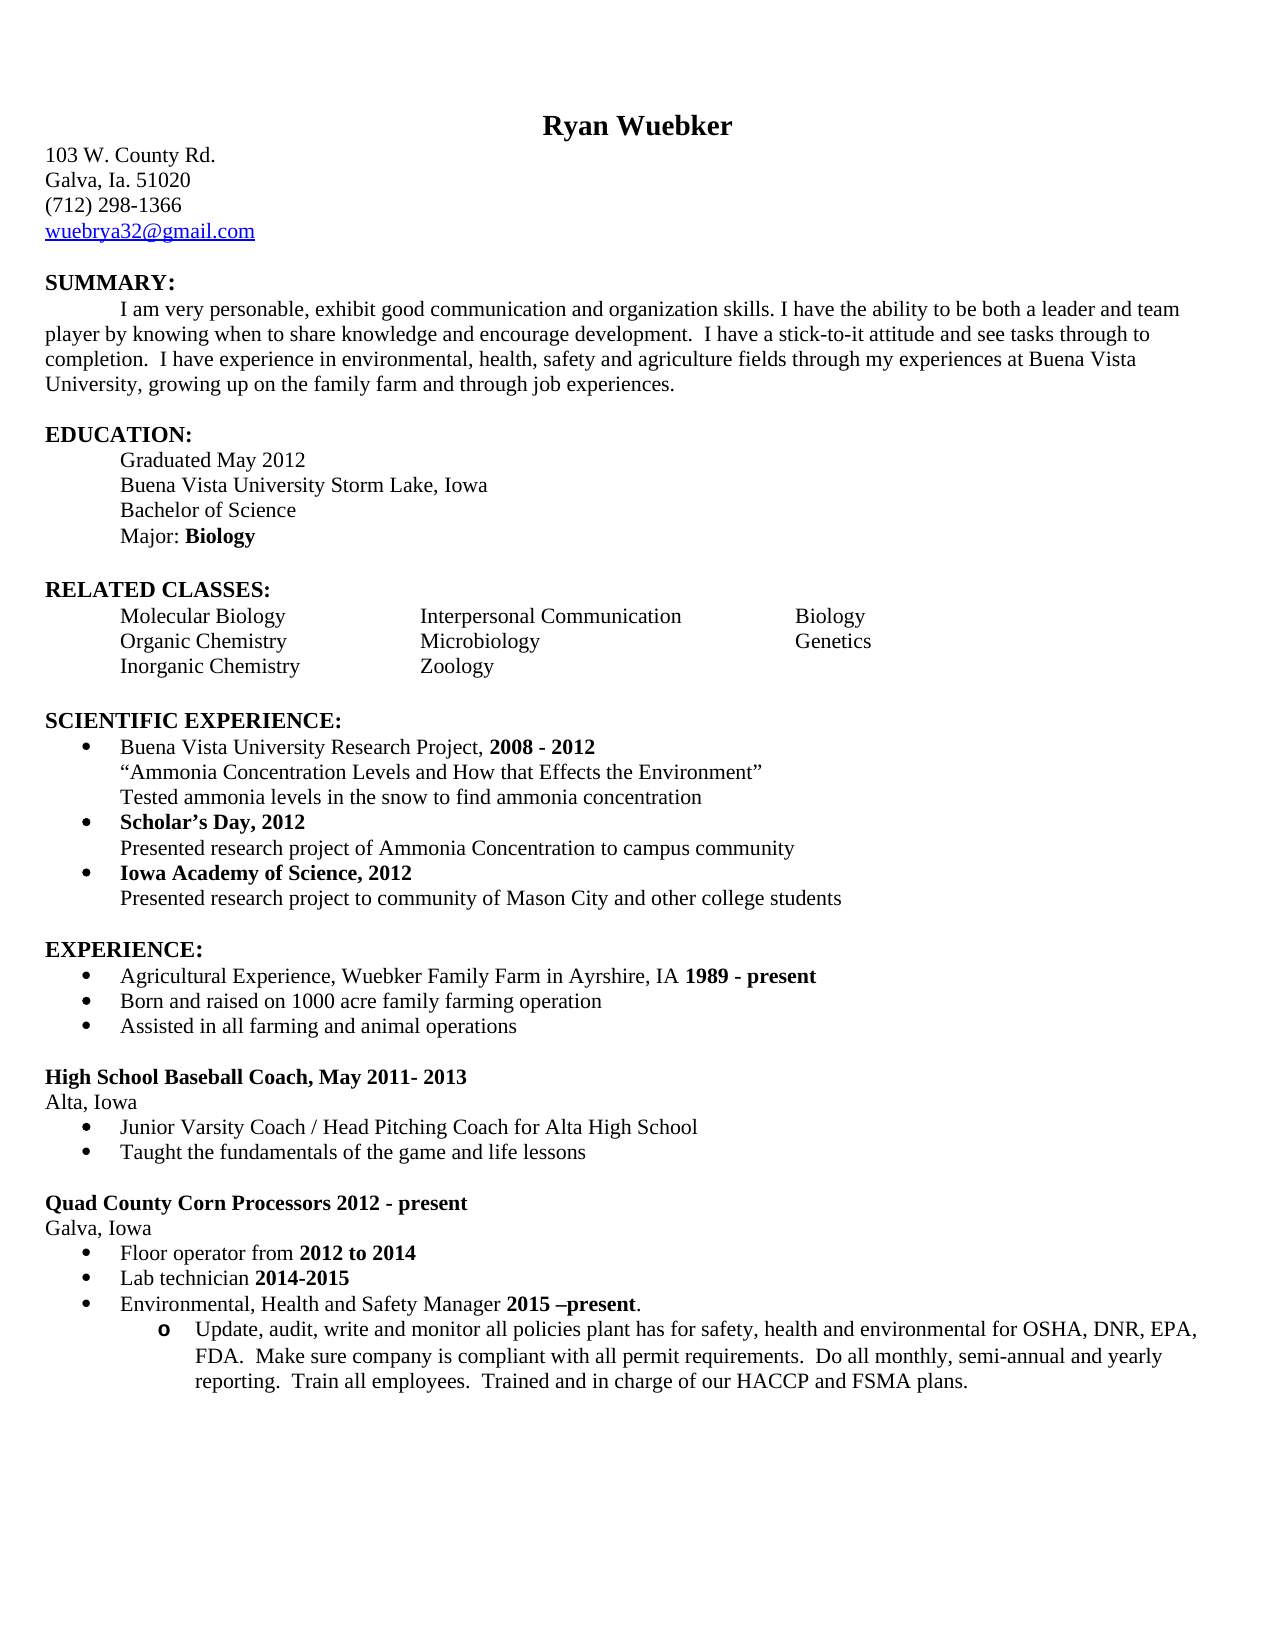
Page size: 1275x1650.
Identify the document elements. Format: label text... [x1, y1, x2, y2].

text Galva, Ia. 51020 [45, 167, 1230, 192]
text RELATED CLASSES: [45, 577, 1230, 603]
list Lab technician 2014-2015 [82, 1265, 1230, 1291]
list Assisted in all farming and animal operations [82, 1013, 1230, 1038]
text High School Baseball Coach, May 2011- 2013 [45, 1064, 1230, 1089]
list Environmental, Health and Safety Manager 2015 –present. [82, 1291, 1230, 1316]
text (712) 298-1366 [45, 192, 1230, 218]
text Graduated May 2012 [45, 447, 1230, 472]
text EDUCATION: [45, 421, 1230, 447]
text Molecular Biology Interpersonal Communication Biology [45, 603, 1230, 628]
text Presented research project to community of Mason City and other college students [45, 885, 1230, 910]
list Update, audit, write and monitor all policies plant has for safety, health and environmental for OSHA, DNR, EPA, FDA. Make sure company is compliant with all permit requirements. Do all monthly, semi-annual and yearly reporting. Train all employees. Trained and in charge of our HACCP and FSMA plans. [157, 1316, 1230, 1393]
list Scholar’s Day, 2012 [82, 809, 1230, 834]
text Inorganic Chemistry Zoology [45, 653, 1230, 678]
text 103 W. County Rd. [45, 142, 1230, 167]
text Quad County Corn Processors 2012 - present [45, 1190, 1230, 1215]
list Agricultural Experience, Wuebker Family Farm in Ayrshire, IA 1989 - present [82, 963, 1230, 988]
text SCIENTIFIC EXPERIENCE: [45, 707, 1230, 734]
text Galva, Iowa [45, 1215, 1230, 1240]
text Ryan Wuebker [45, 108, 1230, 142]
text Tested ammonia levels in the snow to find ammonia concentration [45, 784, 1230, 809]
text Major: Biology [45, 523, 1230, 548]
list Buena Vista University Research Project, 2008 - 2012 [82, 734, 1230, 759]
text SUMMARY: [45, 267, 1230, 296]
list Taught the fundamentals of the game and life lessons [82, 1139, 1230, 1164]
list Born and raised on 1000 acre family farming operation [82, 988, 1230, 1013]
list Iowa Academy of Science, 2012 [82, 860, 1230, 885]
text Organic Chemistry Microbiology Genetics [45, 628, 1230, 653]
text EXPERIENCE: [45, 934, 1230, 963]
text wuebrya32@gmail.com [45, 218, 1230, 243]
text Buena Vista University Storm Lake, Iowa [45, 472, 1230, 497]
text Bachelor of Science [45, 497, 1230, 523]
list Floor operator from 2012 to 2014 [82, 1240, 1230, 1265]
text “Ammonia Concentration Levels and How that Effects the Environment” [45, 759, 1230, 784]
text I am very personable, exhibit good communication and organization skills. I have the ability to be both a leader and team player by knowing when to share knowledge and encourage development. I have a stick-to-it attitude and see tasks through to completion. I have experience in environmental, health, safety and agriculture fields through my experiences at Buena Vista University, growing up on the family farm and through job experiences. [45, 296, 1230, 397]
text Alta, Iowa [45, 1089, 1230, 1114]
text Presented research project of Ammonia Concentration to campus community [45, 834, 1230, 860]
list Junior Varsity Coach / Head Pitching Coach for Alta High School [82, 1114, 1230, 1139]
